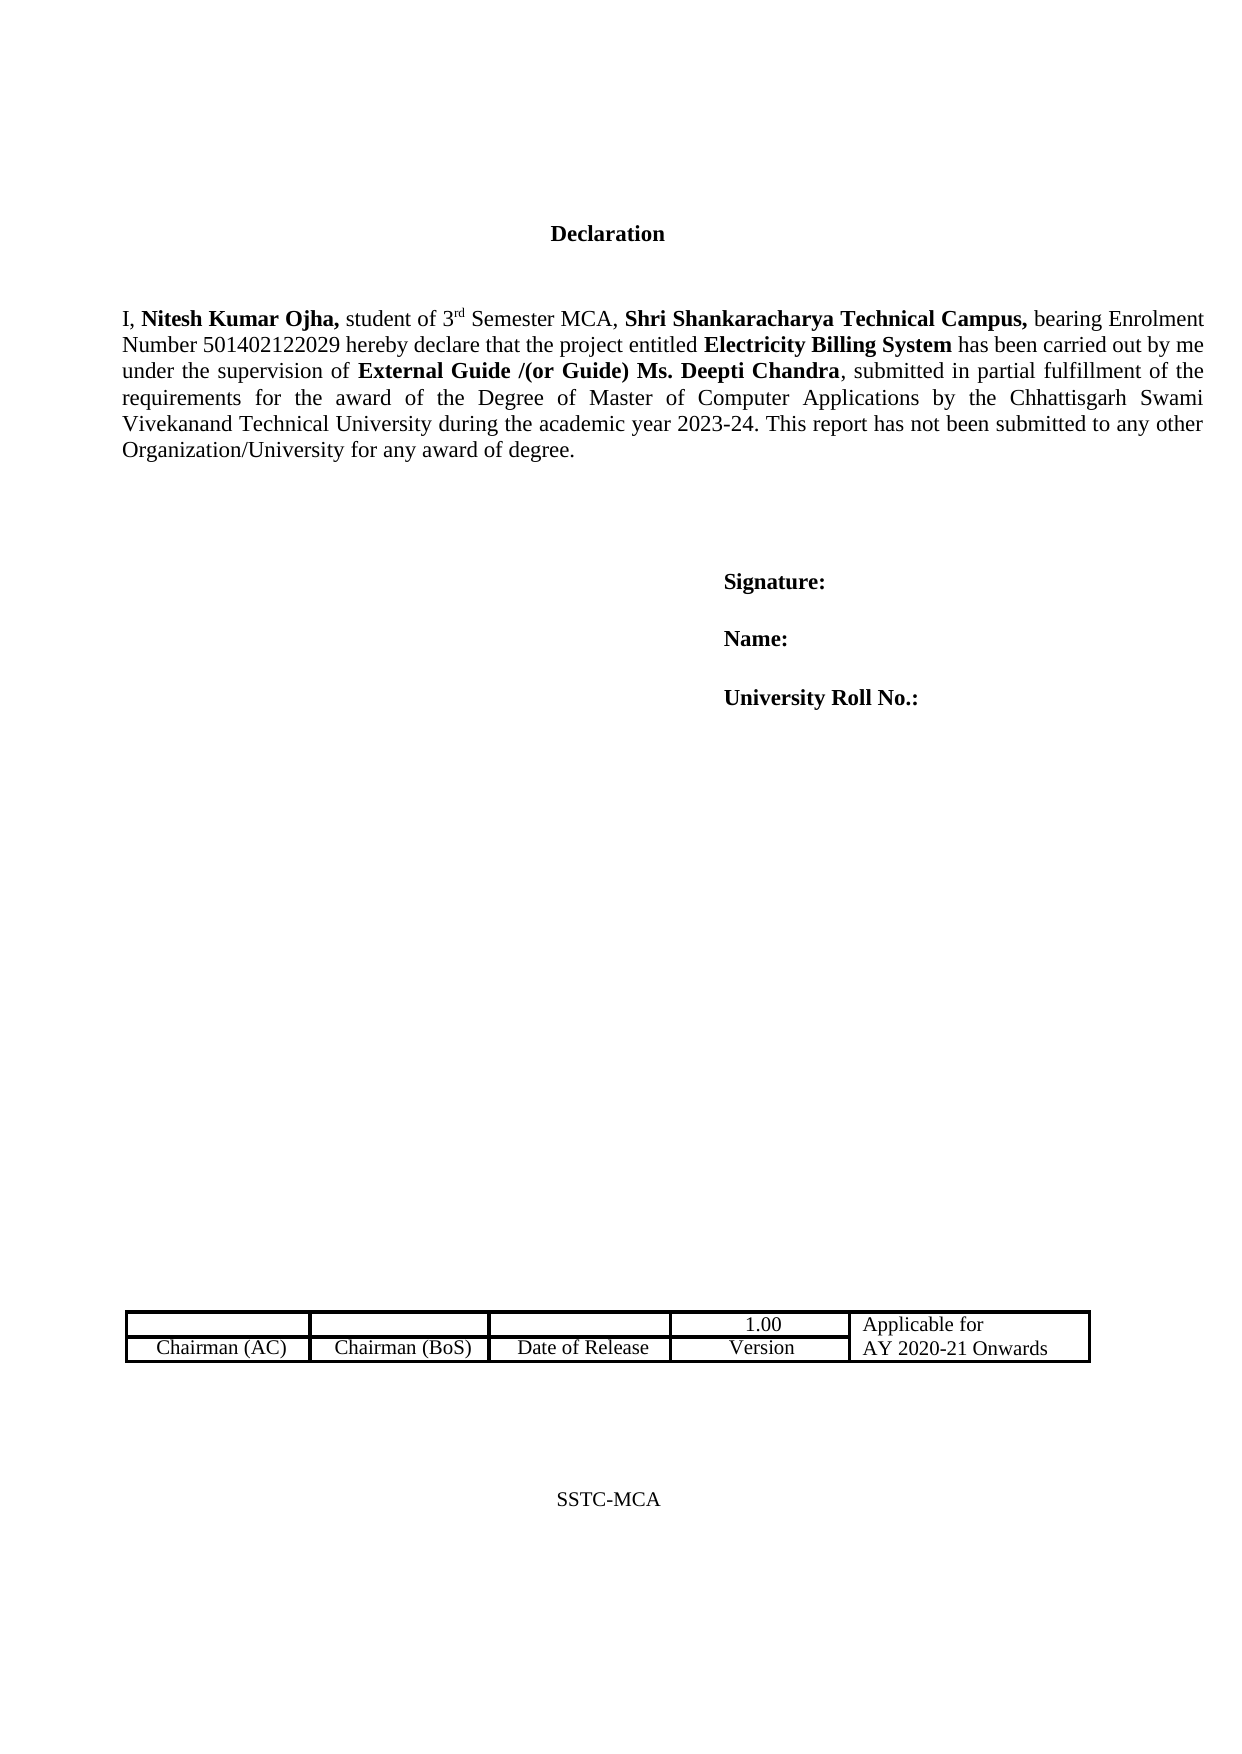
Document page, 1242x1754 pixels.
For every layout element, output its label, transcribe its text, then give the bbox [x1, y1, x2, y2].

table_cell Chairman (AC) [128, 1339, 308, 1360]
table_cell Version [672, 1339, 848, 1360]
table_header [312, 1314, 487, 1335]
table_header [491, 1314, 669, 1335]
table_cell Date of Release [491, 1339, 669, 1360]
text SSTC-MCA [75, 1487, 1142, 1511]
table_header [128, 1314, 308, 1335]
table_header Applicable for AY 2020-21 Onwards [851, 1314, 1088, 1360]
text I, Nitesh Kumar Ojha, student of 3rd Semester MCA, Shri Shankaracharya Technical Campus, bearing Enrolment Number 501402122029 hereby declare that the project entitled Electricity Billing System has been carried out by me under the supervision of External Guide /(or Guide) Ms. Deepti Chandra, submitted in partial fulfillment of the requirements for the award of the Degree of Master of Computer Applications by the Chhattisgarh Swami Vivekanand Technical University during the academic year 2023-24. This report has not been submitted to any other Organization/University for any award of degree. [122, 305, 1204, 463]
table_cell Chairman (BoS) [312, 1339, 487, 1360]
text University Roll No.: [723, 683, 1214, 710]
text Declaration [75, 220, 1140, 247]
text Signature: Name: [723, 568, 828, 651]
table_header 1.00 [672, 1314, 848, 1335]
